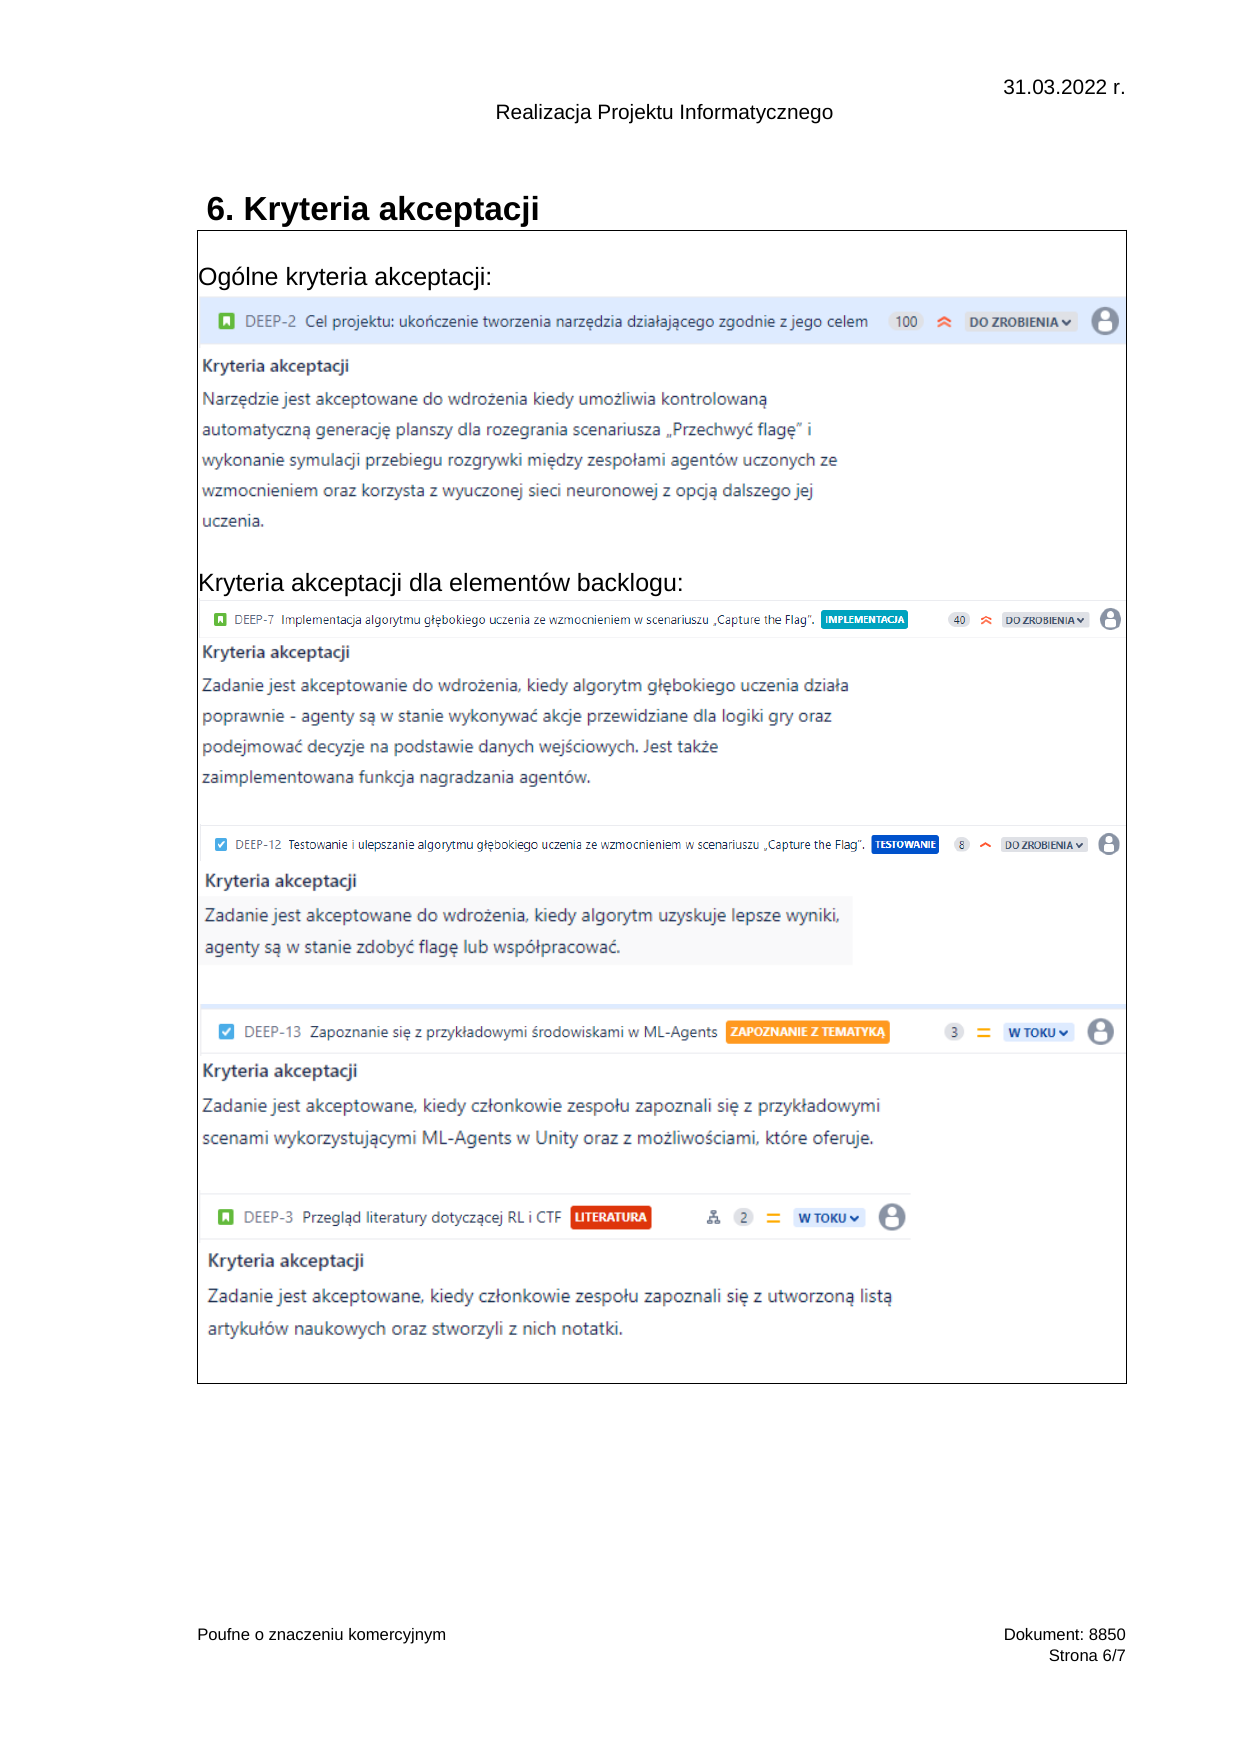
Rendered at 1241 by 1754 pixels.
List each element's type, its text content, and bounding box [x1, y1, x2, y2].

text Ogólne kryteria akceptacji: [198, 261, 1126, 291]
picture [198, 349, 849, 537]
picture [198, 1004, 1126, 1056]
picture [198, 598, 1126, 638]
picture [198, 1190, 911, 1243]
subtitle 6. Kryteria akceptacji [206, 189, 1126, 227]
picture [198, 293, 1126, 348]
picture [198, 1057, 895, 1159]
picture [198, 824, 1126, 861]
picture [198, 862, 853, 973]
text Kryteria akceptacji dla elementów backlogu: [198, 567, 1126, 597]
picture [198, 1244, 914, 1354]
picture [198, 639, 853, 792]
